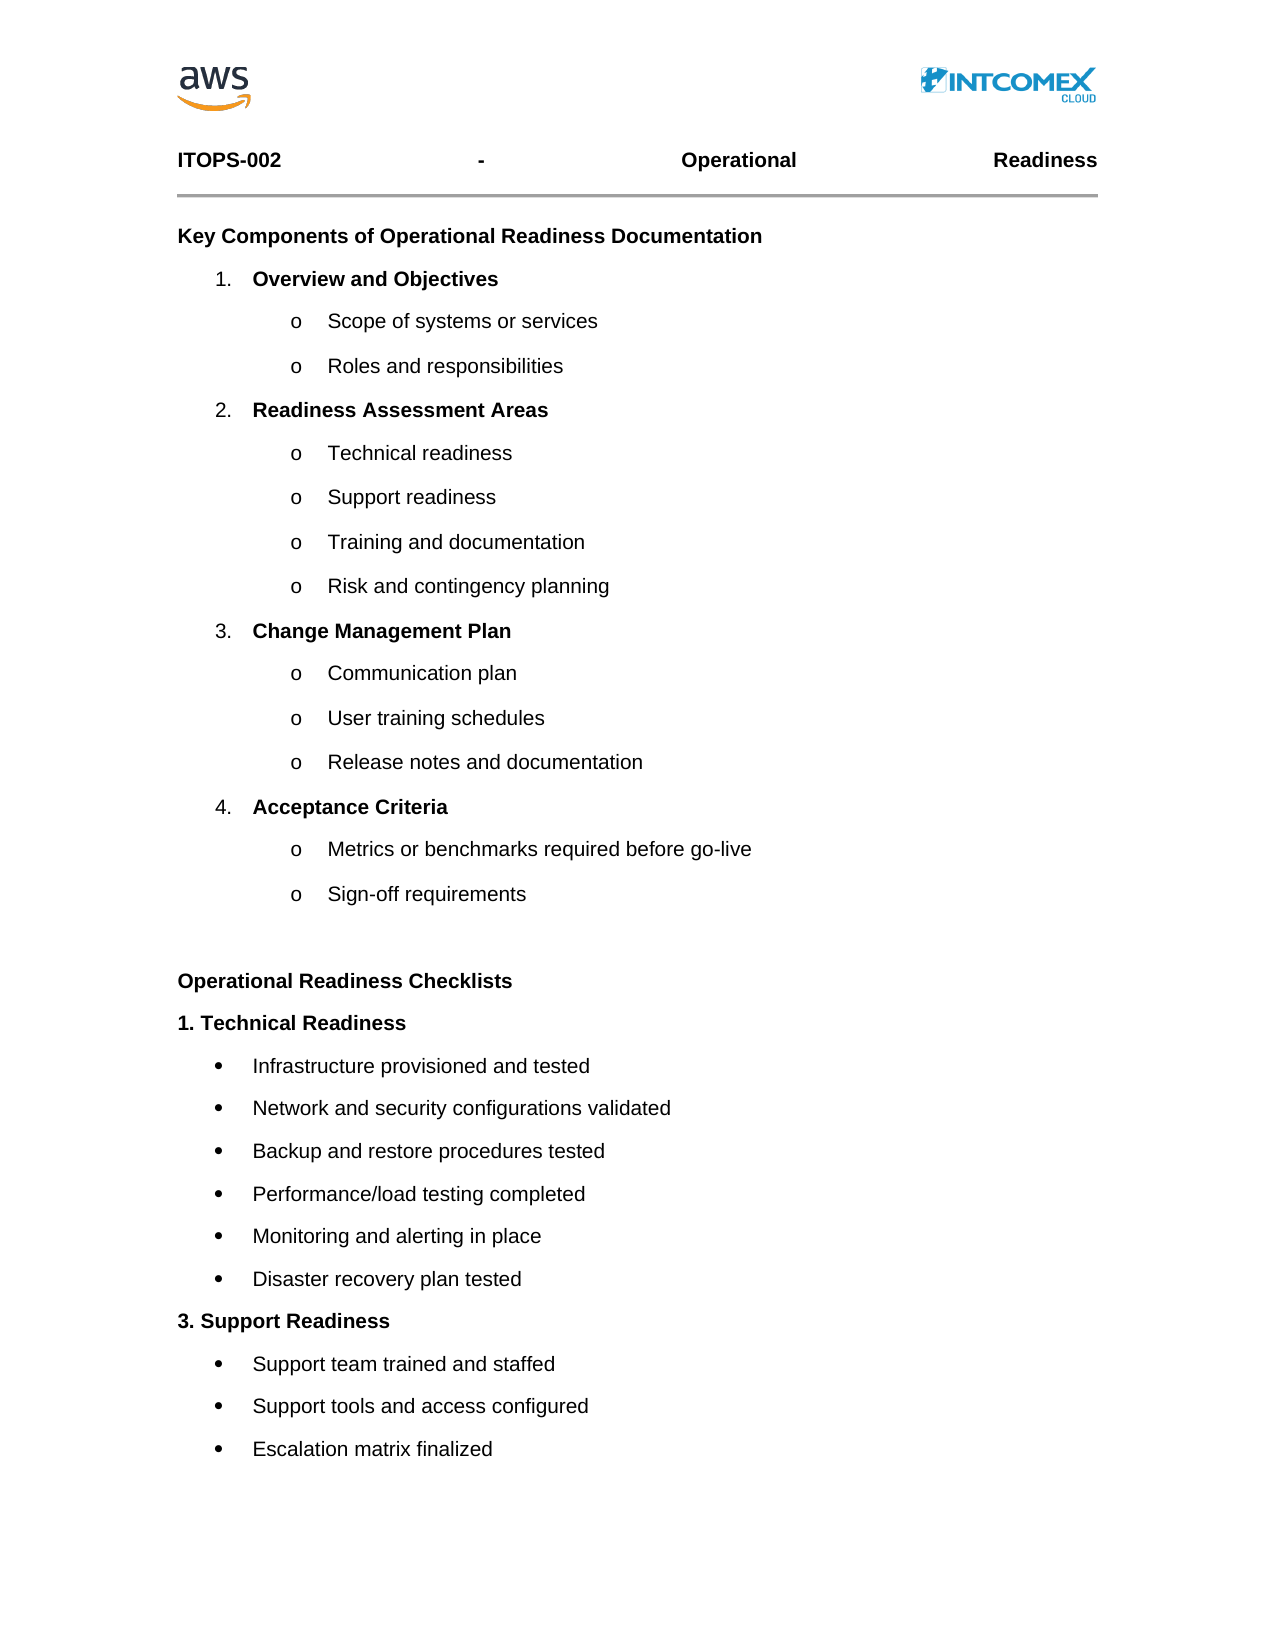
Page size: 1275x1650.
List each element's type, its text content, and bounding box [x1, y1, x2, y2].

text 3. Support Readiness [177, 1309, 1098, 1333]
list Technical readiness [290, 441, 1098, 467]
list Risk and contingency planning [290, 574, 1098, 600]
list Scope of systems or services [290, 309, 1098, 335]
list Support tools and access configured [215, 1394, 1098, 1418]
list Backup and restore procedures tested [215, 1139, 1098, 1163]
list Monitoring and alerting in place [215, 1224, 1098, 1248]
list Performance/load testing completed [215, 1181, 1098, 1205]
text Key Components of Operational Readiness Documentation [177, 224, 1098, 248]
list Disaster recovery plan tested [215, 1267, 1098, 1291]
text ITOPS-002 - Operational Readiness [177, 148, 1098, 194]
picture [920, 62, 1098, 108]
picture [177, 67, 251, 111]
list Network and security configurations validated [215, 1096, 1098, 1120]
list Escalation matrix finalized [215, 1437, 1098, 1461]
list Training and documentation [290, 530, 1098, 556]
list Support readiness [290, 485, 1098, 511]
list Sign-off requirements [290, 882, 1098, 907]
list Communication plan [290, 661, 1098, 687]
list Roles and responsibilities [290, 354, 1098, 379]
list Release notes and documentation [290, 750, 1098, 776]
text 1. Technical Readiness [177, 1011, 1098, 1035]
list Metrics or benchmarks required before go-live [290, 837, 1098, 863]
list Infrastructure provisioned and tested [215, 1053, 1098, 1078]
list Support team trained and staffed [215, 1352, 1098, 1376]
text Operational Readiness Checklists [177, 968, 1098, 992]
list Change Management Plan [215, 619, 1098, 643]
list Readiness Assessment Areas [215, 398, 1098, 422]
list Overview and Objectives [215, 267, 1098, 291]
list User training schedules [290, 706, 1098, 731]
list Acceptance Criteria [215, 794, 1098, 818]
